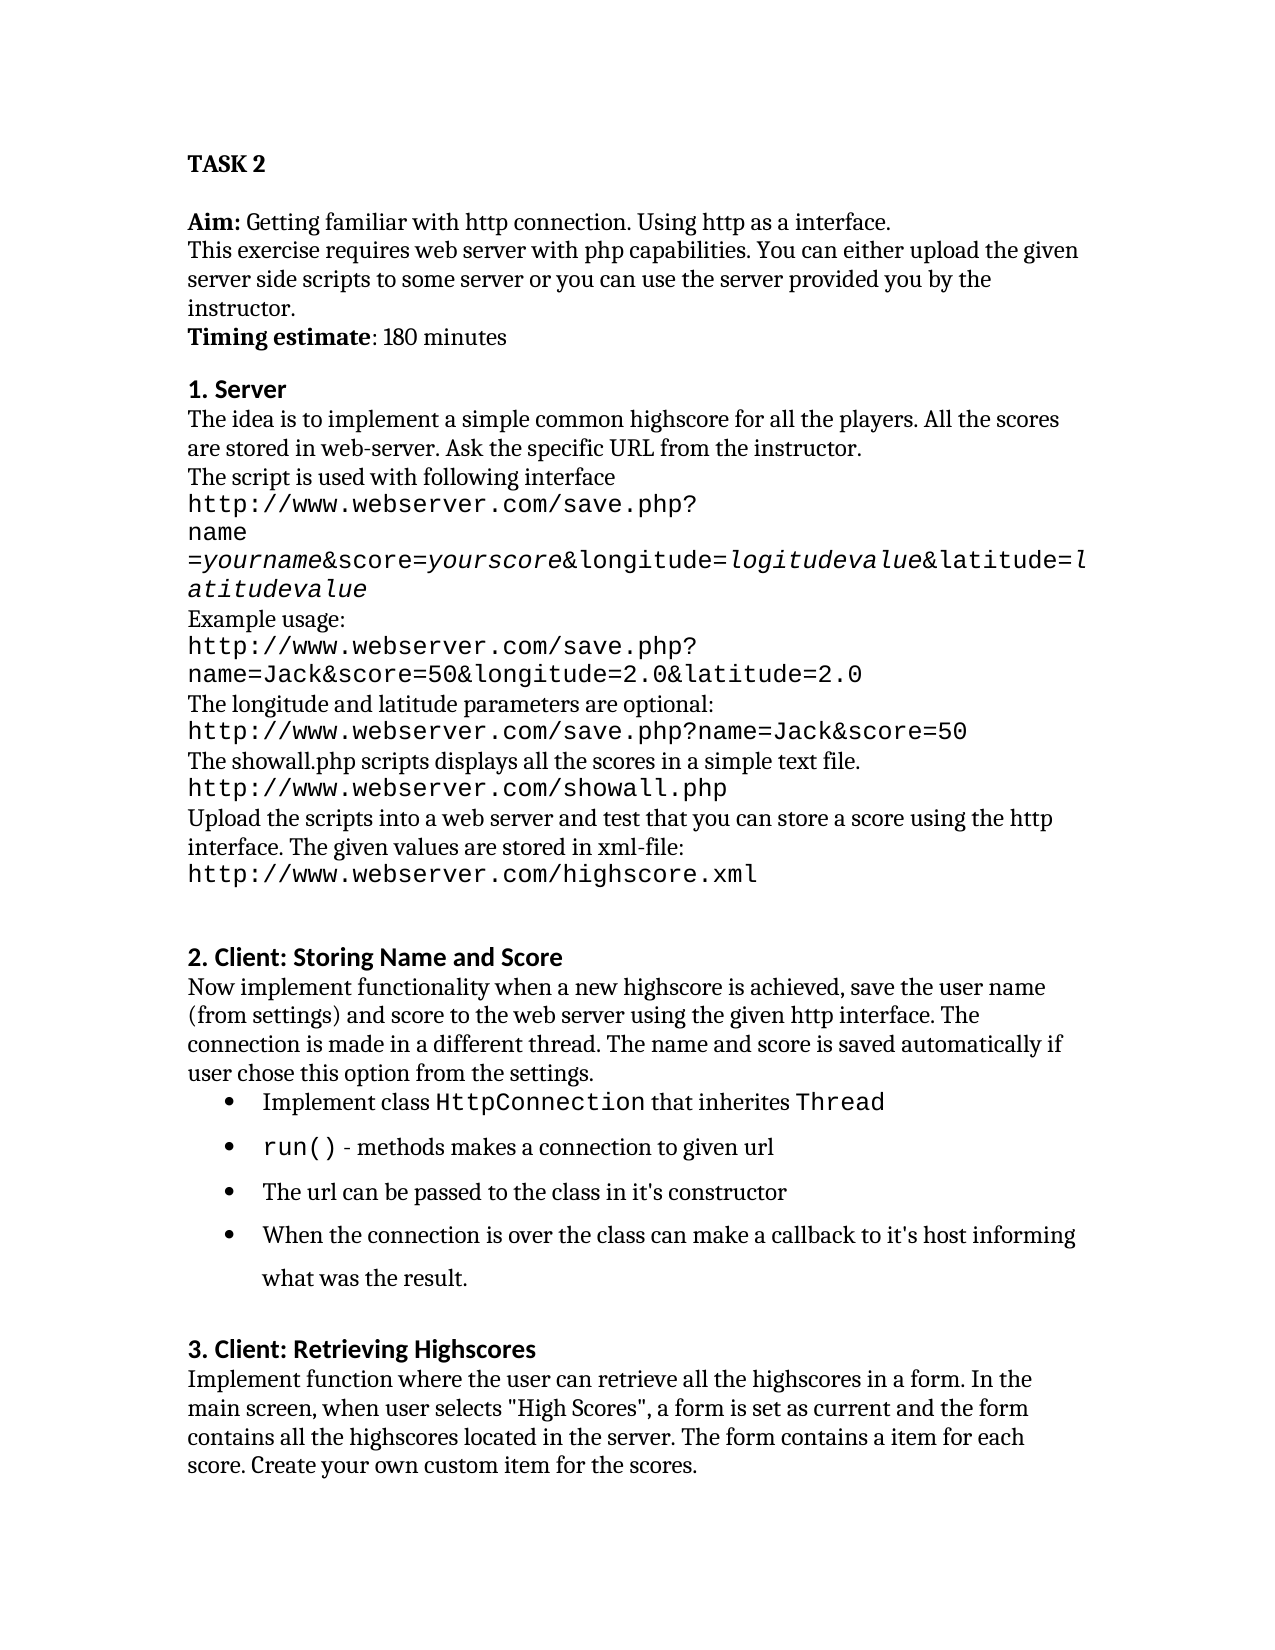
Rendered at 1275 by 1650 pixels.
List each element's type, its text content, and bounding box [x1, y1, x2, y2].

text Aim: Getting familiar with http connection. Using http as a interface. [187, 207, 1087, 236]
text http://www.webserver.com/highscore.xml [187, 862, 1087, 890]
list The url can be passed to the class in it's constructor [225, 1178, 1087, 1206]
text TASK 2 [187, 150, 1087, 179]
list When the connection is over the class can make a callback to it's host informing what was the result. [225, 1221, 1087, 1293]
text http://www.webserver.com/save.php?name=Jack&score=50 [187, 719, 1087, 747]
list Implement class HttpConnection that inherites Thread [225, 1088, 1087, 1118]
text Implement function where the user can retrieve all the highscores in a form. In the main screen, when user selects "High Scores", a form is set as current and the form contains all the highscores located in the server. The form contains a item for each score. Create your own custom item for the scores. [187, 1365, 1087, 1480]
text The longitude and latitude parameters are optional: [187, 690, 1087, 719]
subtitle 1. Server [187, 372, 1087, 405]
subtitle 2. Client: Storing Name and Score [187, 940, 1087, 973]
text Now implement functionality when a new highscore is achieved, save the user name (from settings) and score to the web server using the given http interface. The connection is made in a different thread. The name and score is saved automatically if user chose this option from the settings. [187, 973, 1087, 1088]
text Example usage: [187, 605, 1087, 633]
subtitle 3. Client: Retrieving Highscores [187, 1332, 1087, 1365]
text The showall.php scripts displays all the scores in a simple text file. [187, 747, 1087, 776]
text The script is used with following interface http://www.webserver.com/save.php?name=yourname&score=yourscore&longitude=logitudevalue&latitude=latitudevalue [187, 463, 1087, 605]
text Timing estimate: 180 minutes [187, 322, 1087, 351]
text The idea is to implement a simple common highscore for all the players. All the scores are stored in web-server. Ask the specific URL from the instructor. [187, 405, 1087, 463]
text http://www.webserver.com/save.php?name=Jack&score=50&longitude=2.0&latitude=2.0 [187, 633, 1087, 690]
text http://www.webserver.com/showall.php [187, 776, 1087, 804]
text This exercise requires web server with php capabilities. You can either upload the given server side scripts to some server or you can use the server provided you by the instructor. [187, 236, 1087, 322]
text Upload the scripts into a web server and test that you can store a score using the http interface. The given values are stored in xml-file: [187, 804, 1087, 862]
list run() - methods makes a connection to given url [225, 1133, 1087, 1163]
